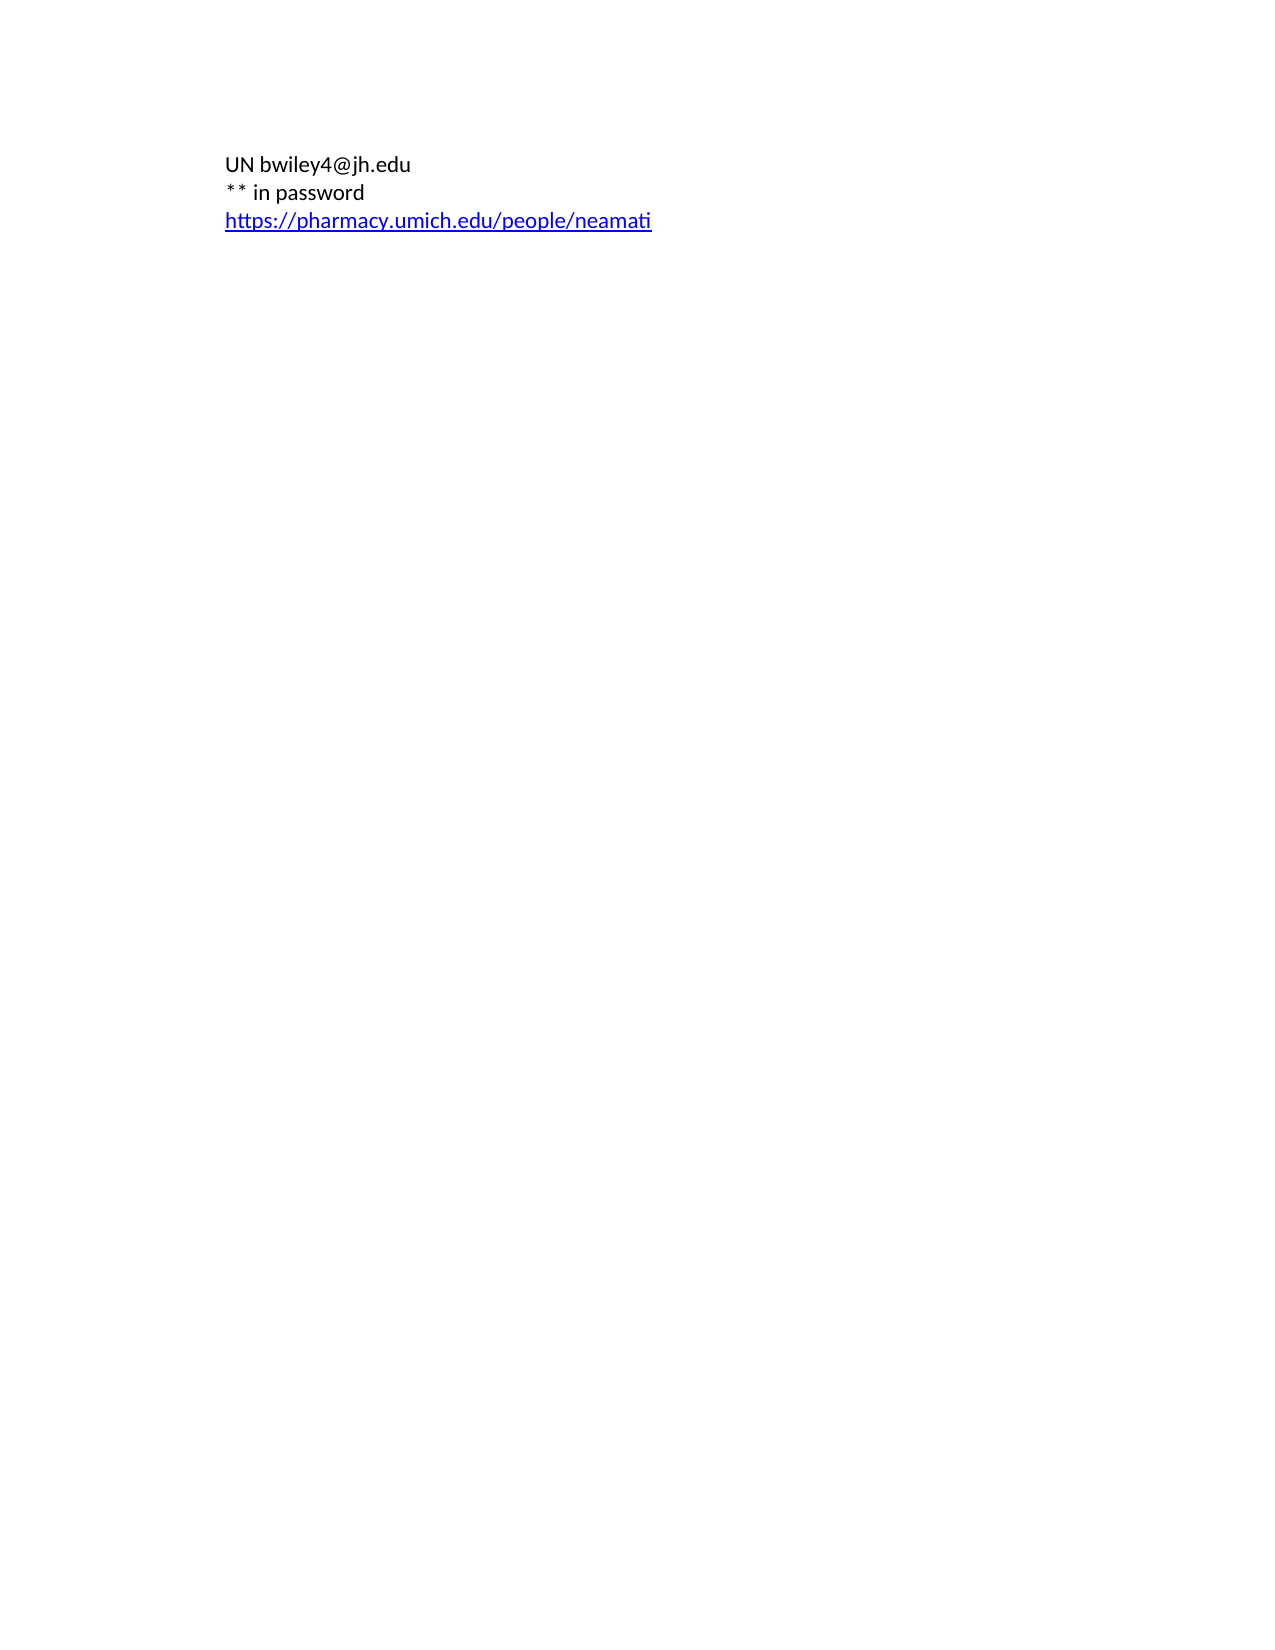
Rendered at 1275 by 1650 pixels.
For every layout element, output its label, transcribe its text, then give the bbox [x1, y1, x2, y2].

text ** in password [150, 178, 1125, 206]
text https://pharmacy.umich.edu/people/neamati [150, 206, 1125, 234]
text UN bwiley4@jh.edu [150, 150, 1125, 178]
